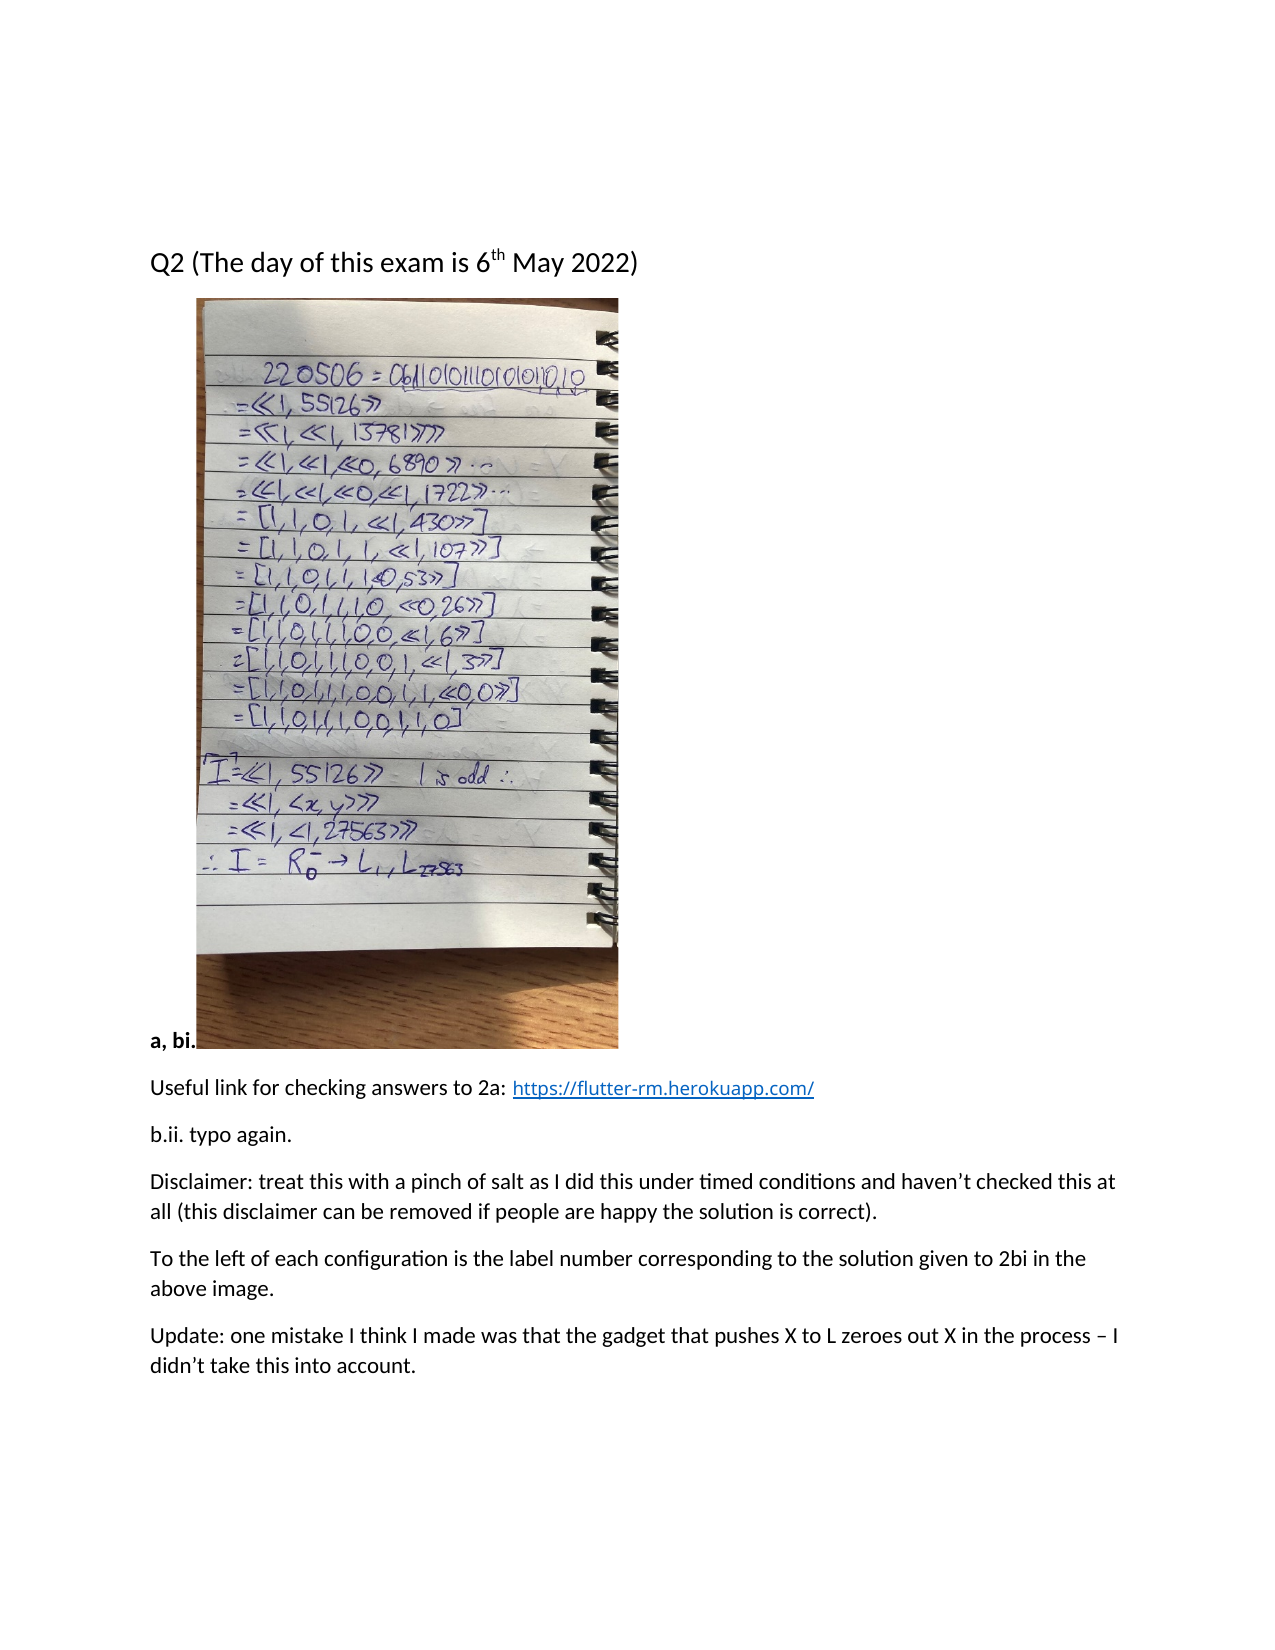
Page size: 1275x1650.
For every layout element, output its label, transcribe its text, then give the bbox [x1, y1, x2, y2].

text To the left of each configuration is the label number corresponding to the solution given to 2bi in the above image. [150, 1244, 1125, 1302]
text Update: one mistake I think I made was that the gadget that pushes X to L zeroes out X in the process – I didn’t take this into account. [150, 1321, 1125, 1379]
text Disclaimer: treat this with a pinch of salt as I did this under timed conditions and haven’t checked this at all (this disclaimer can be removed if people are happy the solution is correct). [150, 1167, 1125, 1225]
text Q2 (The day of this exam is 6th May 2022) [150, 244, 1125, 279]
text b.ii. typo again. [150, 1120, 1125, 1148]
picture [196, 298, 619, 1049]
text Useful link for checking answers to 2a: https://flutter-rm.herokuapp.com/ [150, 1073, 1125, 1101]
